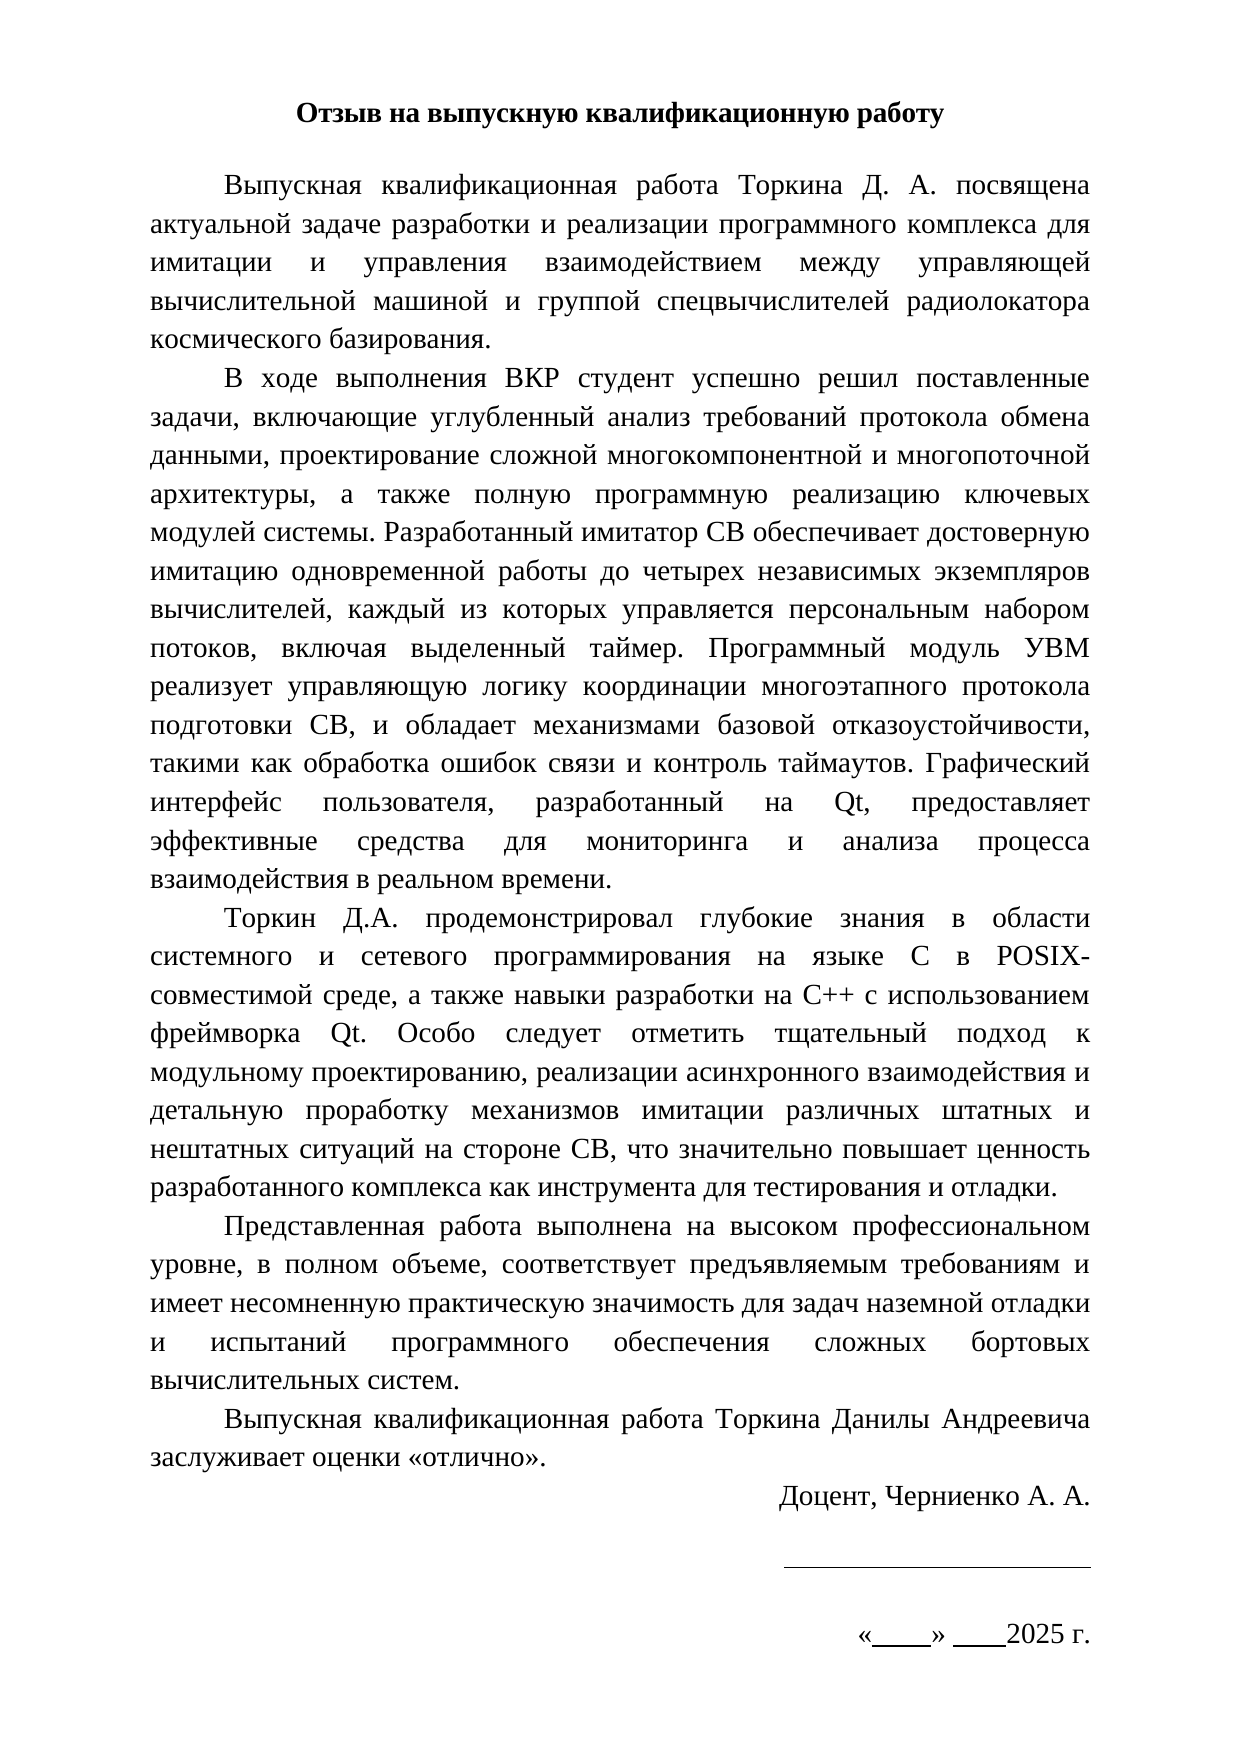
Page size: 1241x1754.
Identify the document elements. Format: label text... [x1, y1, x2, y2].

text Торкин Д.А. продемонстрировал глубокие знания в области системного и сетевого программирования на языке C в POSIX-совместимой среде, а также навыки разработки на C++ с использованием фреймворка Qt. Особо следует отметить тщательный подход к модульному проектированию, реализации асинхронного взаимодействия и детальную проработку механизмов имитации различных штатных и нештатных ситуаций на стороне СВ, что значительно повышает ценность разработанного комплекса как инструмента для тестирования и отладки. [150, 900, 1091, 1203]
text Представленная работа выполнена на высоком профессиональном уровне, в полном объеме, соответствует предъявляемым требованиям и имеет несомненную практическую значимость для задач наземной отладки и испытаний программного обеспечения сложных бортовых вычислительных систем. [150, 1208, 1091, 1396]
text « » 2025 г. [150, 1616, 1091, 1650]
text Выпускная квалификационная работа Торкина Данилы Андреевича заслуживает оценки «отлично». [150, 1401, 1091, 1473]
text Выпускная квалификационная работа Торкина Д. А. посвящена актуальной задаче разработки и реализации программного комплекса для имитации и управления взаимодействием между управляющей вычислительной машиной и группой спецвычислителей радиолокатора космического базирования. [150, 167, 1091, 355]
text Доцент, Черниенко А. А. [150, 1478, 1091, 1511]
title Отзыв на выпускную квалификационную работу [148, 95, 1093, 129]
text В ходе выполнения ВКР студент успешно решил поставленные задачи, включающие углубленный анализ требований протокола обмена данными, проектирование сложной многокомпонентной и многопоточной архитектуры, а также полную программную реализацию ключевых модулей системы. Разработанный имитатор СВ обеспечивает достоверную имитацию одновременной работы до четырех независимых экземпляров вычислителей, каждый из которых управляется персональным набором потоков, включая выделенный таймер. Программный модуль УВМ реализует управляющую логику координации многоэтапного протокола подготовки СВ, и обладает механизмами базовой отказоустойчивости, такими как обработка ошибок связи и контроль таймаутов. Графический интерфейс пользователя, разработанный на Qt, предоставляет эффективные средства для мониторинга и анализа процесса взаимодействия в реальном времени. [150, 360, 1091, 895]
